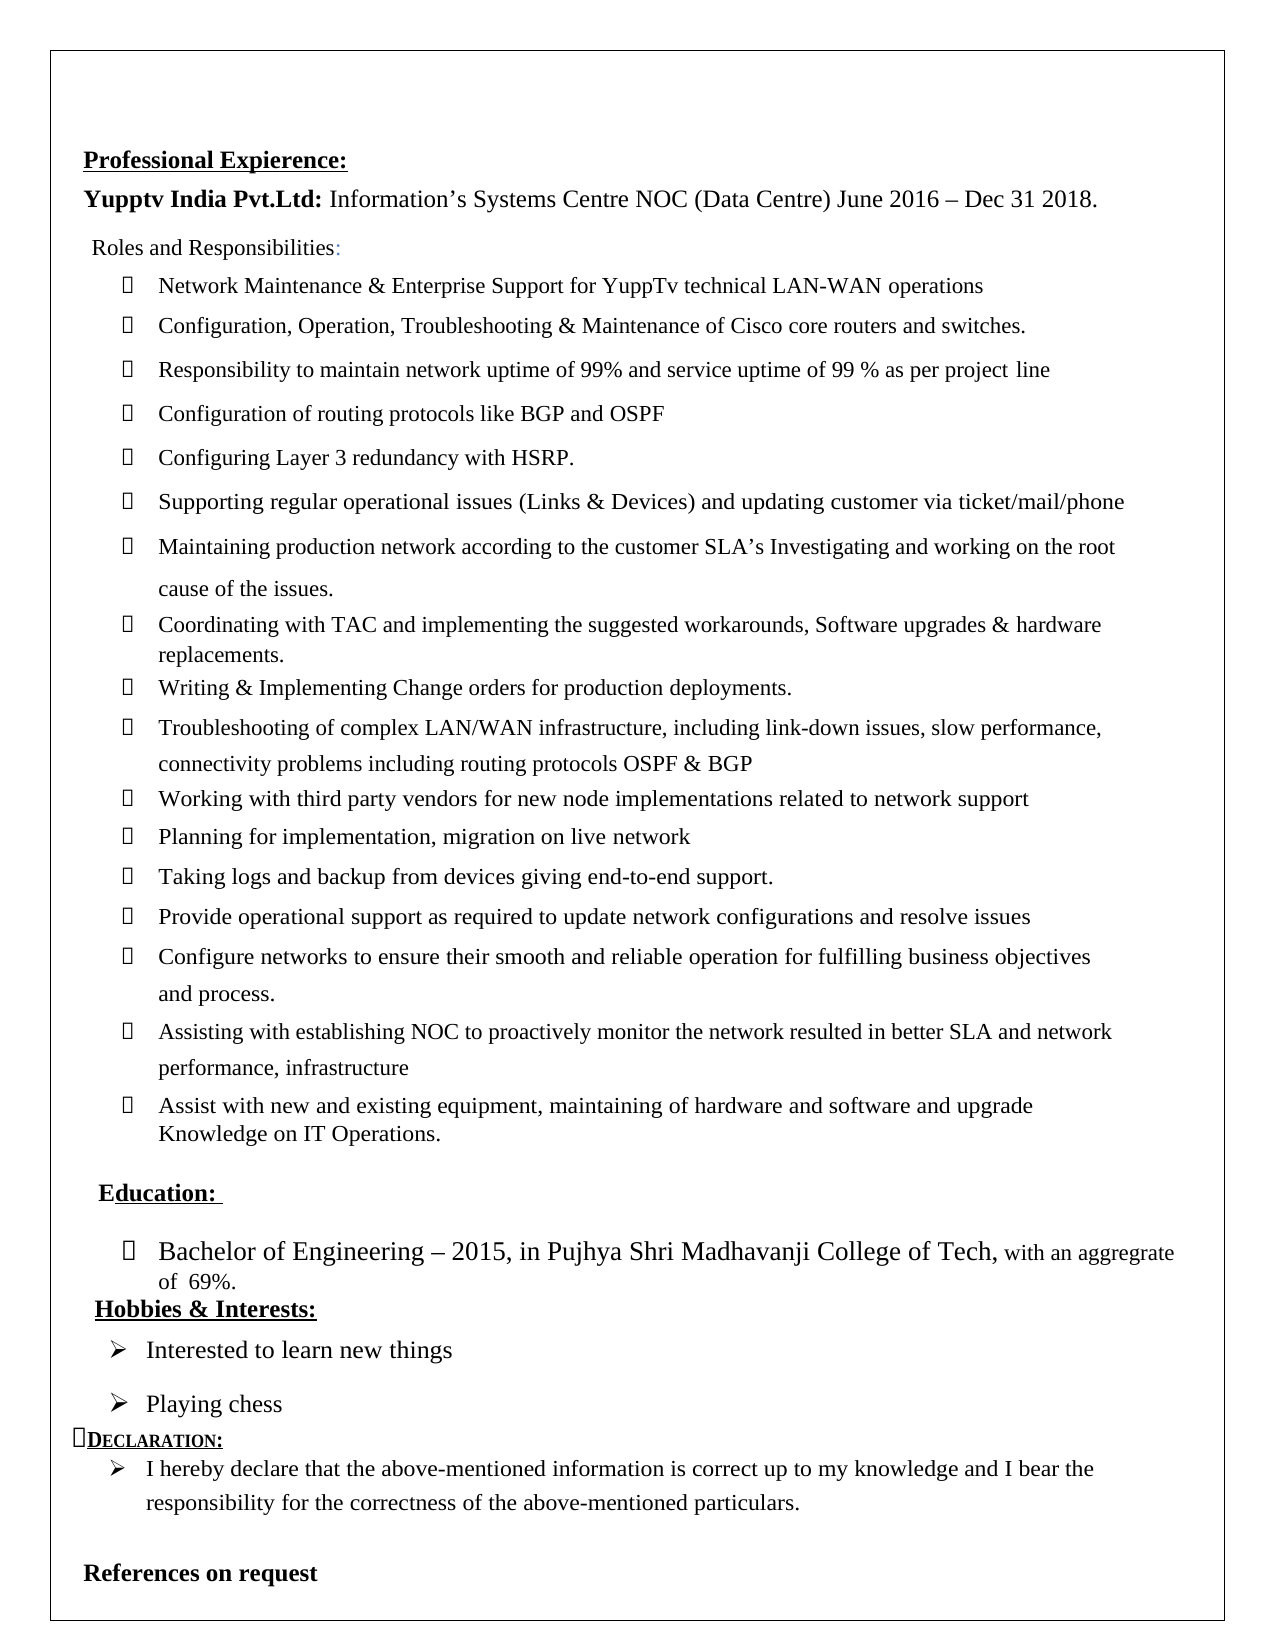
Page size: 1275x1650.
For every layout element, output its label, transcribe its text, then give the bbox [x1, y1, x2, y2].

list Writing & Implementing Change orders for production deployments. [121, 671, 1185, 702]
list Troubleshooting of complex LAN/WAN infrastructure, including link-down issues, slow performance, connectivity problems including routing protocols OSPF & BGP [121, 710, 1113, 777]
list Playing chess [108, 1389, 1185, 1418]
subtitle References on request [83, 1558, 1185, 1587]
list Interested to learn new things [108, 1335, 1185, 1364]
list Network Maintenance & Enterprise Support for YuppTv technical LAN-WAN operations [121, 269, 1185, 300]
text replacements. [158, 641, 1185, 667]
list Planning for implementation, migration on live network [121, 820, 1185, 851]
list Bachelor of Engineering – 2015, in Pujhya Shri Madhavanji College of Tech, with an aggregrate of 69%. [121, 1231, 1185, 1294]
text Yupptv India Pvt.Ltd: Information’s Systems Centre NOC (Data Centre) June 2016 – Dec 31 2018. [83, 184, 1185, 213]
list Configuration, Operation, Troubleshooting & Maintenance of Cisco core routers and switches. [121, 308, 1185, 340]
list Assist with new and existing equipment, maintaining of hardware and software and upgrade [121, 1089, 1185, 1120]
list Maintaining production network according to the customer SLA’s Investigating and working on the root cause of the issues. [121, 530, 1134, 601]
list Configure networks to ensure their smooth and reliable operation for fulfilling business objectives and process. [121, 940, 1117, 1006]
list Provide operational support as required to update network configurations and resolve issues [121, 900, 1185, 931]
subtitle Education: [71, 1178, 1185, 1206]
text Hobbies & Interests: [94, 1294, 1185, 1323]
list Configuring Layer 3 redundancy with HSRP. [121, 441, 1185, 472]
text Professional Expierence: [83, 146, 1185, 174]
list Responsibility to maintain network uptime of 99% and service uptime of 99 % as per project line [121, 353, 1185, 384]
list Assisting with establishing NOC to proactively monitor the network resulted in better SLA and network performance, infrastructure [121, 1015, 1121, 1081]
list Coordinating with TAC and implementing the suggested workarounds, Software upgrades & hardware [121, 615, 1185, 637]
list Knowledge on IT Operations. [121, 1120, 1185, 1146]
list Working with third party vendors for new node implementations related to network support [121, 785, 1185, 812]
list Taking logs and backup from devices giving end-to-end support. [121, 860, 1185, 891]
list Supporting regular operational issues (Links & Devices) and updating customer via ticket/mail/phone [121, 485, 1185, 516]
list I hereby declare that the above-mentioned information is correct up to my knowledge and I bear the responsibility for the correctness of the above-mentioned particulars. [108, 1455, 1185, 1516]
text Roles and Responsibilities: [71, 234, 1185, 260]
list Configuration of routing protocols like BGP and OSPF [121, 397, 1185, 428]
text DECLARATION: [71, 1418, 1185, 1455]
